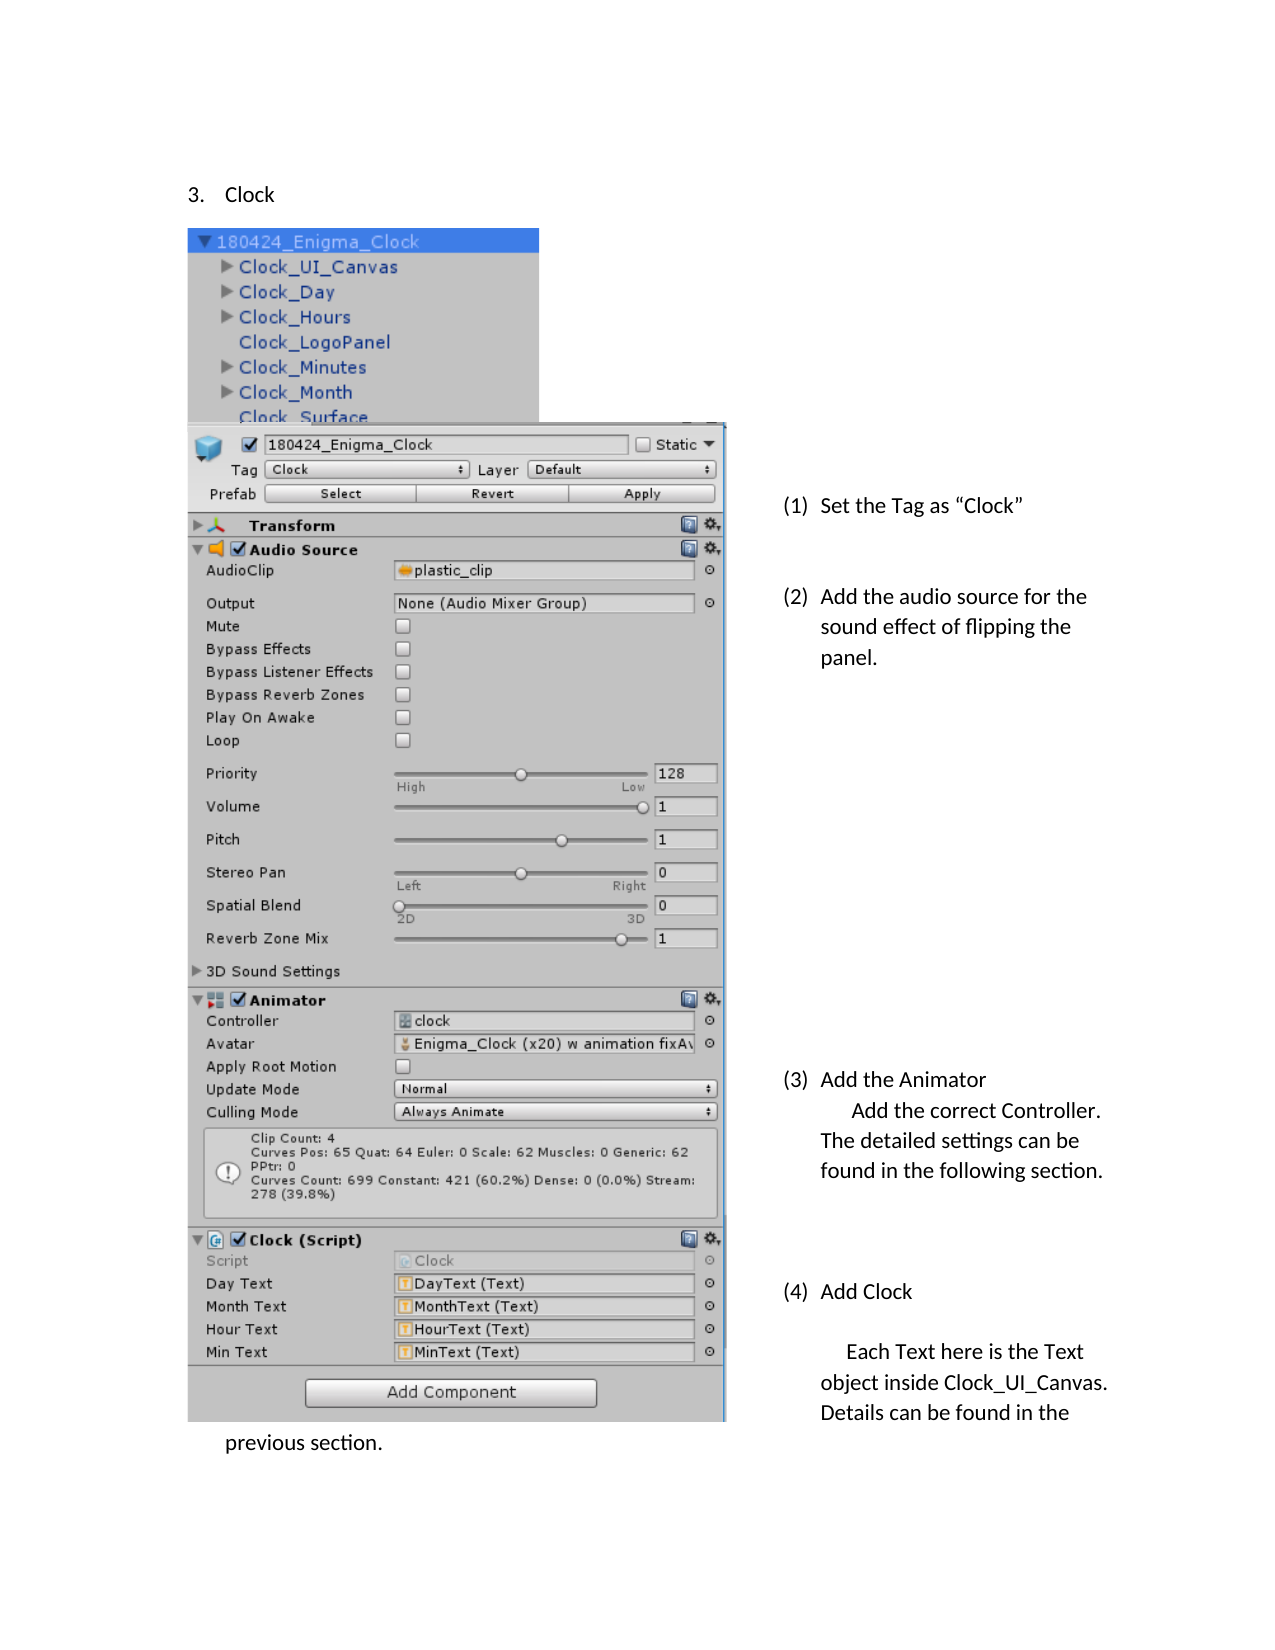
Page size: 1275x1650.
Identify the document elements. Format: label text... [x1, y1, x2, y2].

list Add Clock [727, 1277, 1125, 1305]
list Add the audio source for the sound effect of flipping the panel. [727, 582, 1125, 671]
picture [187, 228, 727, 1422]
list Clock [187, 180, 1125, 208]
list Set the Tag as “Clock” [727, 492, 1125, 520]
list Each Text here is the Text object inside Clock_UI_Canvas. Details can be found in the previous section. [225, 1337, 1125, 1456]
list Add the correct Controller. The detailed settings can be found in the following section. [727, 1096, 1125, 1184]
list Add the Animator [727, 1066, 1125, 1094]
